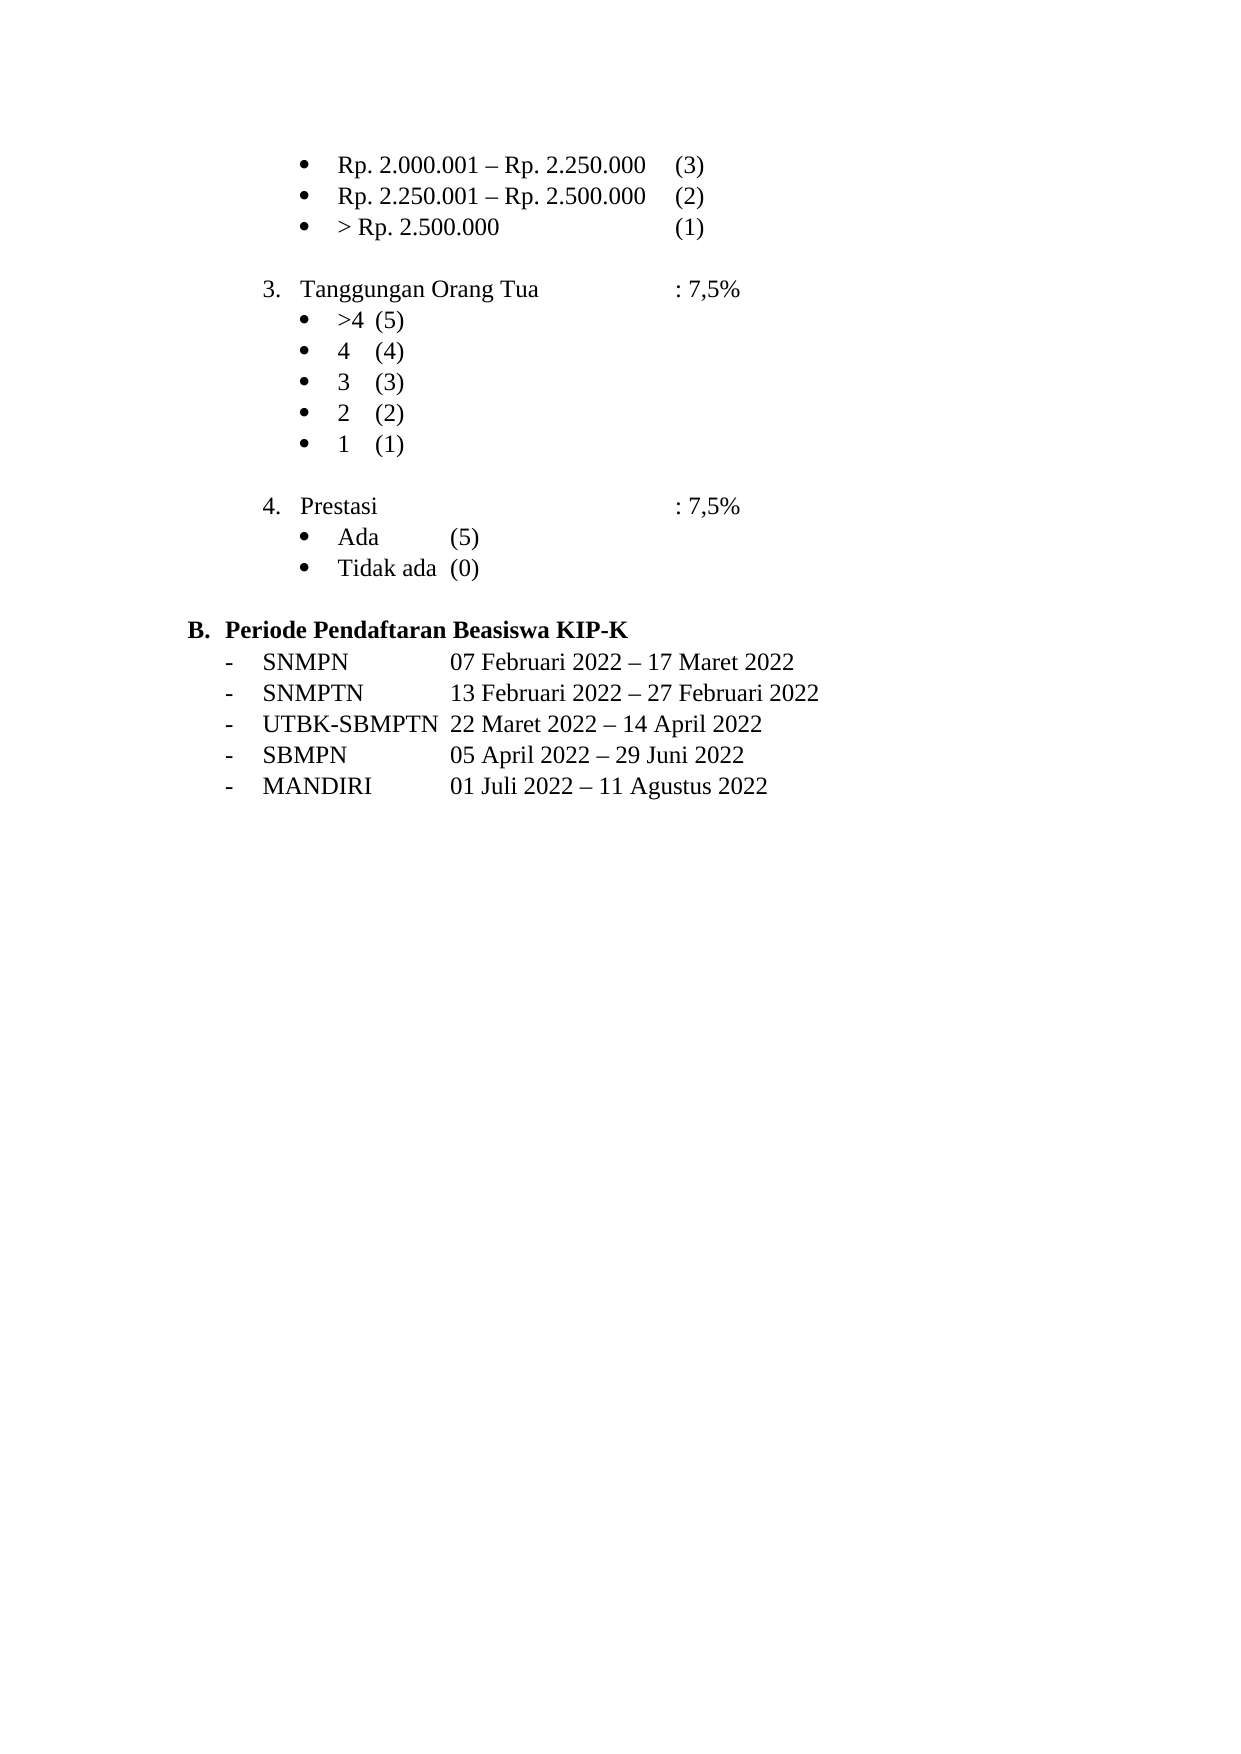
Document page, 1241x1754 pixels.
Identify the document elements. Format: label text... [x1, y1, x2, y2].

list >4 (5) [300, 305, 1090, 334]
list SNMPTN 13 Februari 2022 – 27 Februari 2022 [225, 678, 1090, 706]
list SNMPN 07 Februari 2022 – 17 Maret 2022 [225, 647, 1090, 675]
list MANDIRI 01 Juli 2022 – 11 Agustus 2022 [225, 771, 1090, 799]
list UTBK-SBMPTN 22 Maret 2022 – 14 April 2022 [225, 709, 1090, 737]
list 4 (4) [300, 336, 1090, 365]
list 2 (2) [300, 398, 1090, 427]
list Rp. 2.250.001 – Rp. 2.500.000 (2) [300, 181, 1090, 210]
list SBMPN 05 April 2022 – 29 Juni 2022 [225, 740, 1090, 768]
list Periode Pendaftaran Beasiswa KIP-K [187, 616, 1090, 644]
list Tidak ada (0) [300, 553, 1090, 582]
list 3 (3) [300, 367, 1090, 396]
list > Rp. 2.500.000 (1) [300, 212, 1090, 241]
list Rp. 2.000.001 – Rp. 2.250.000 (3) [300, 150, 1090, 179]
list Ada (5) [300, 522, 1090, 551]
list 1 (1) [300, 429, 1090, 458]
list Prestasi : 7,5% [262, 491, 1090, 520]
list Tanggungan Orang Tua : 7,5% [262, 274, 1090, 303]
